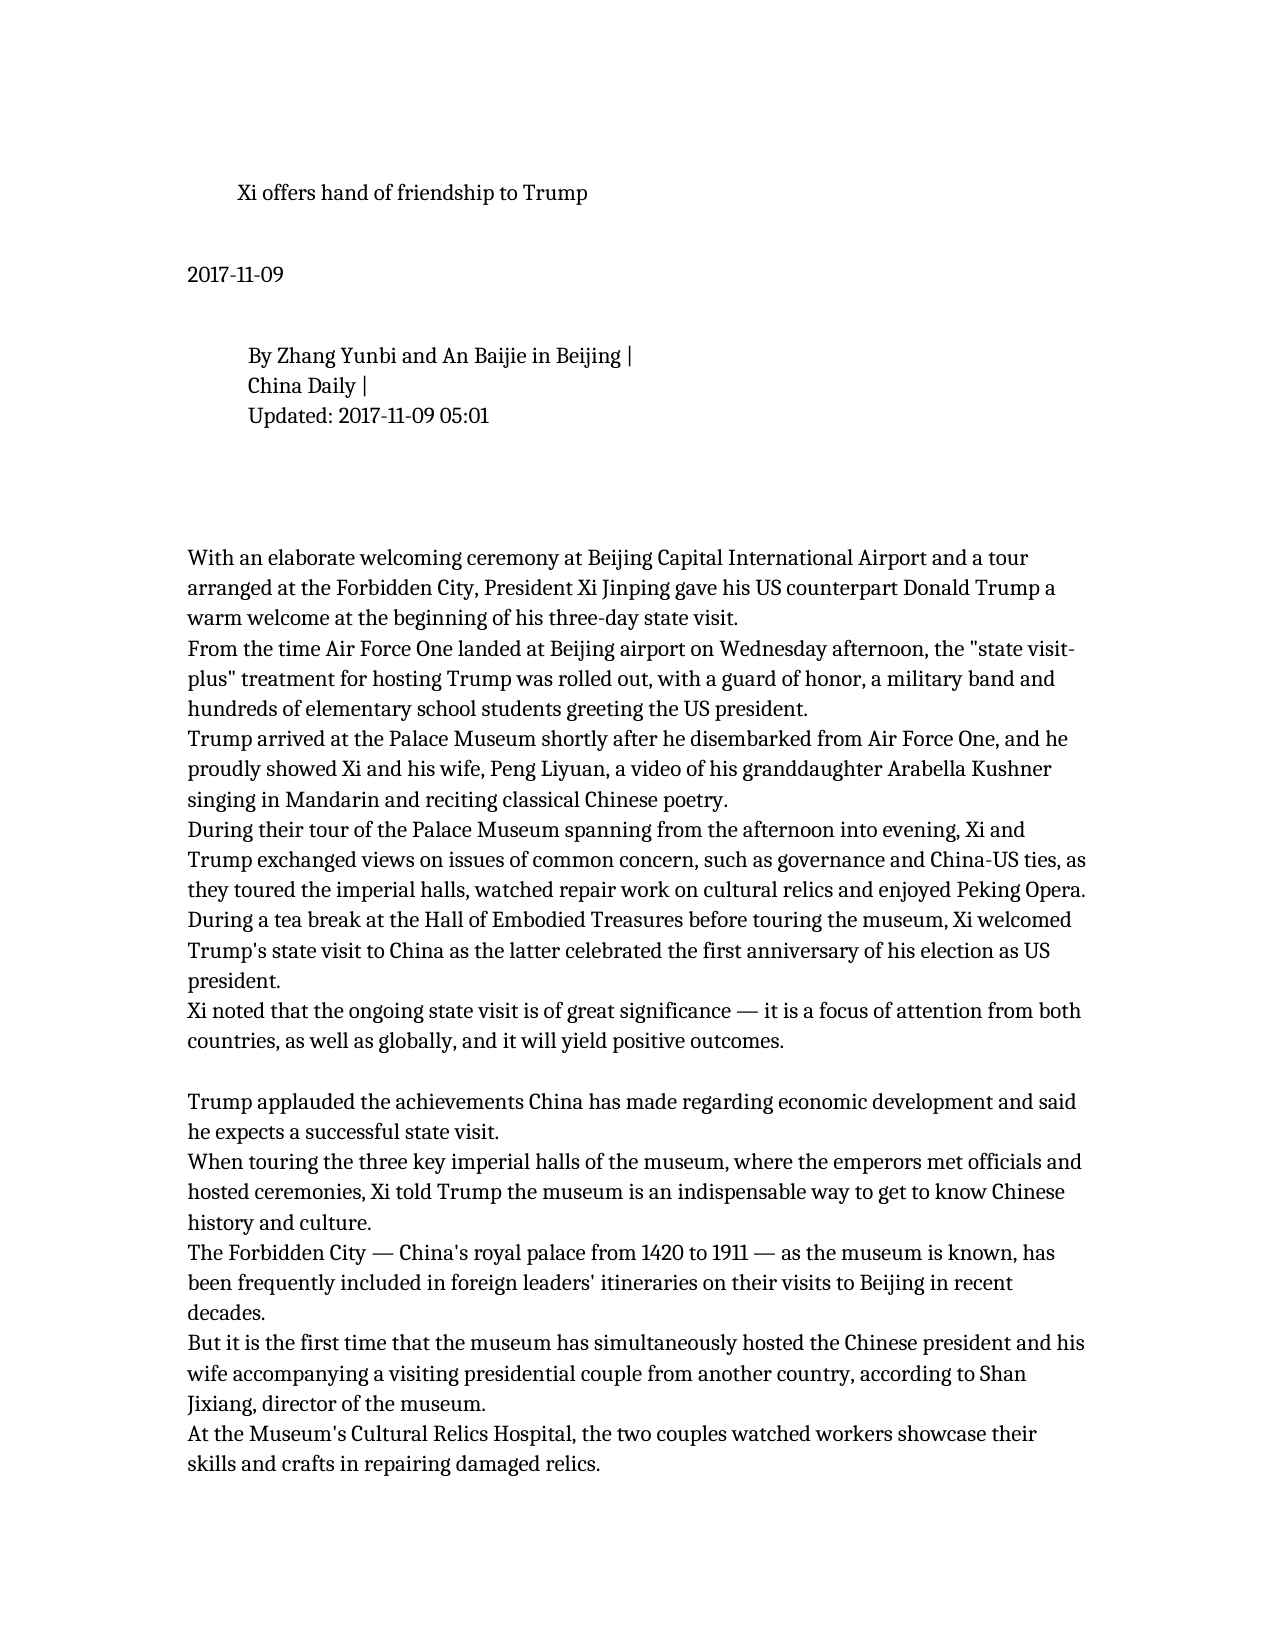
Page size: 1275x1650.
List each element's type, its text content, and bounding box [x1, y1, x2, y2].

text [187, 484, 1087, 1477]
text Xi offers hand of friendship to Trump [187, 150, 1087, 237]
text 2017-11-09 [187, 261, 1087, 288]
text By Zhang Yunbi and An Baijie in Beijing | China Daily | Updated: 2017-11-09 05:01 [187, 312, 1087, 460]
